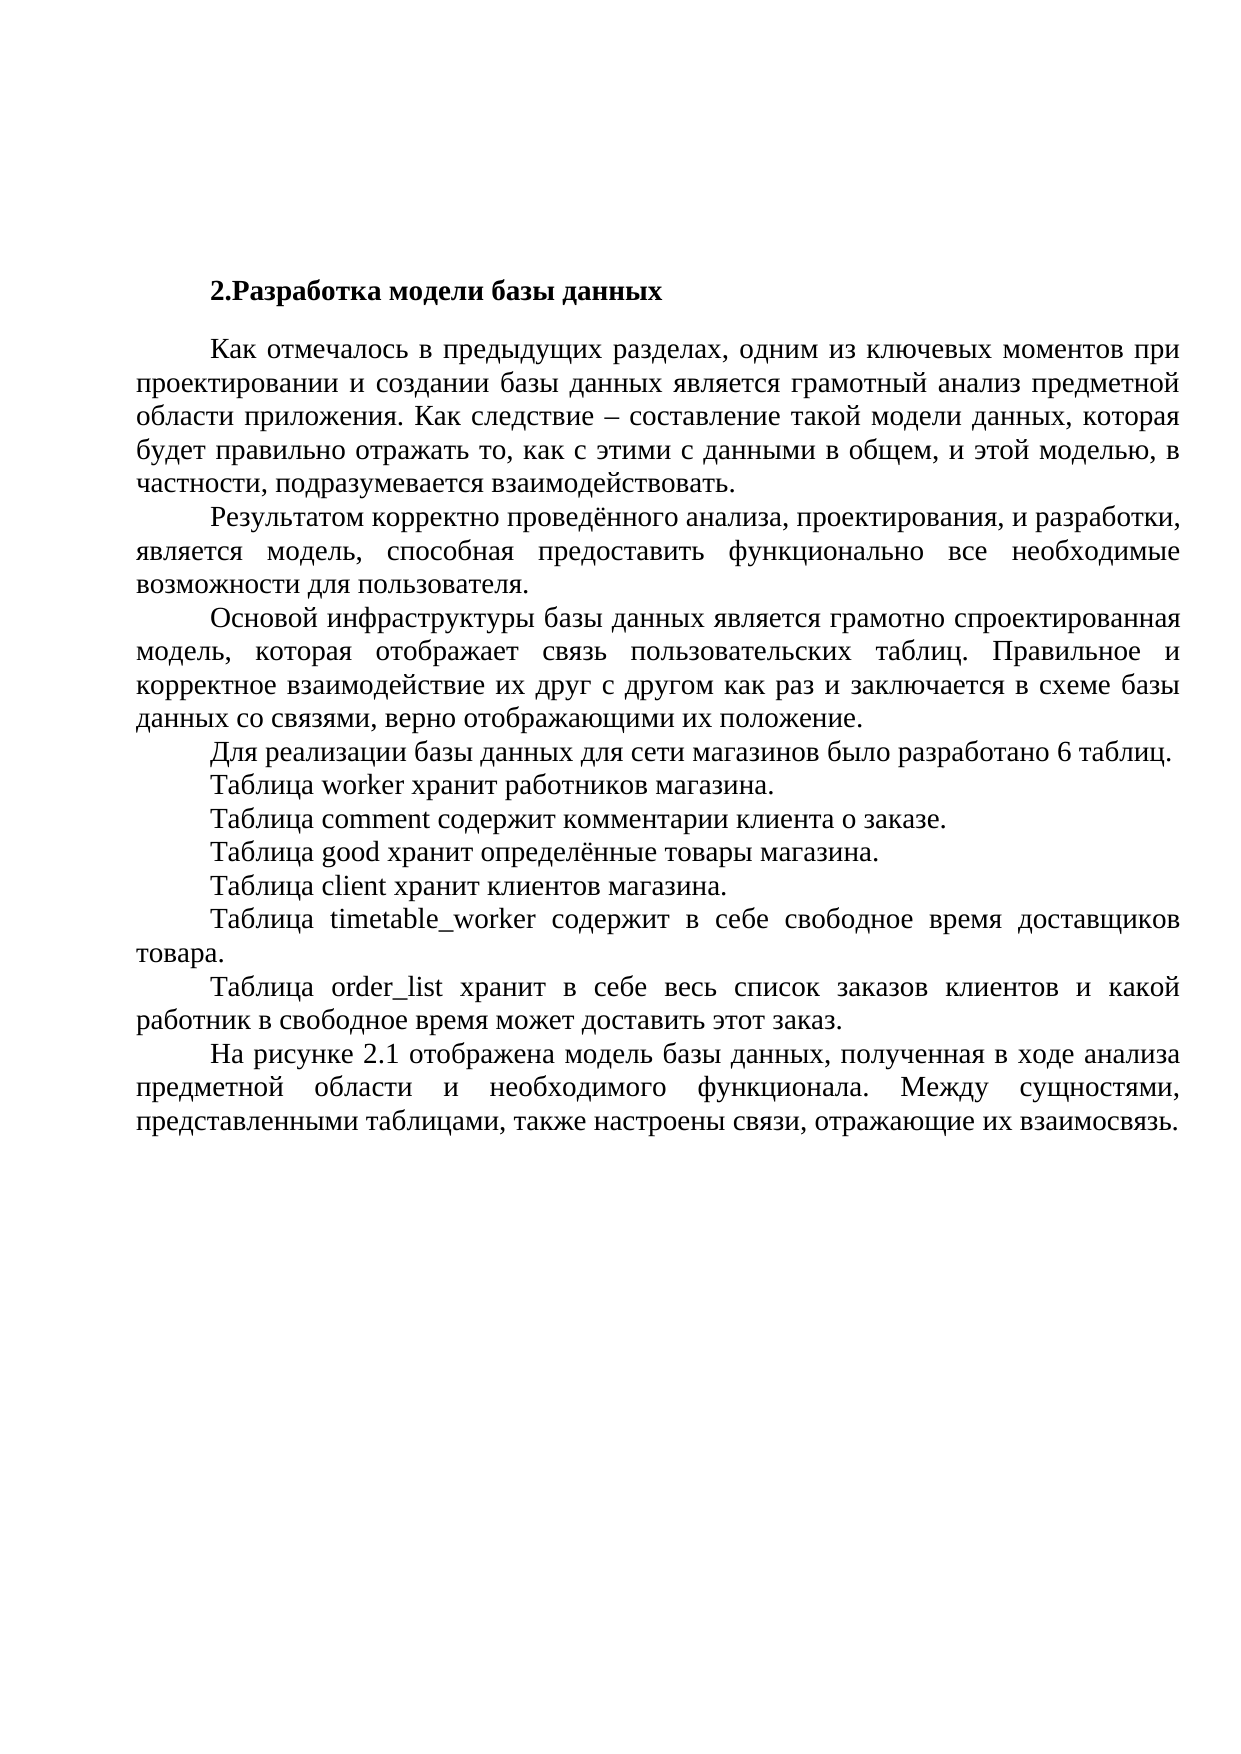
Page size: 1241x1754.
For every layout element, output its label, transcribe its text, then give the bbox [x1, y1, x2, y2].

subtitle 2.Разработка модели базы данных [136, 273, 1181, 306]
text На рисунке 2.1 отображена модель базы данных, полученная в ходе анализа предметной области и необходимого функционала. Между сущностями, представленными таблицами, также настроены связи, отражающие их взаимосвязь. [136, 1036, 1181, 1136]
text Таблица good хранит определённые товары магазина. [136, 834, 1181, 868]
text Таблица order_list хранит в себе весь список заказов клиентов и какой работник в свободное время может доставить этот заказ. [136, 969, 1181, 1036]
text Таблица worker хранит работников магазина. [136, 767, 1181, 801]
text Результатом корректно проведённого анализа, проектирования, и разработки, является модель, способная предоставить функционально все необходимые возможности для пользователя. [136, 499, 1181, 600]
text Таблица comment содержит комментарии клиента о заказе. [136, 801, 1181, 834]
text Таблица client хранит клиентов магазина. [136, 868, 1181, 902]
text Как отмечалось в предыдущих разделах, одним из ключевых моментов при проектировании и создании базы данных является грамотный анализ предметной области приложения. Как следствие – составление такой модели данных, которая будет правильно отражать то, как с этими с данными в общем, и этой моделью, в частности, подразумевается взаимодействовать. [136, 331, 1181, 499]
text Для реализации базы данных для сети магазинов было разработано 6 таблиц. [136, 734, 1181, 767]
text Таблица timetable_worker содержит в себе свободное время доставщиков товара. [136, 902, 1181, 969]
text Основой инфраструктуры базы данных является грамотно спроектированная модель, которая отображает связь пользовательских таблиц. Правильное и корректное взаимодействие их друг с другом как раз и заключается в схеме базы данных со связями, верно отображающими их положение. [136, 600, 1181, 734]
